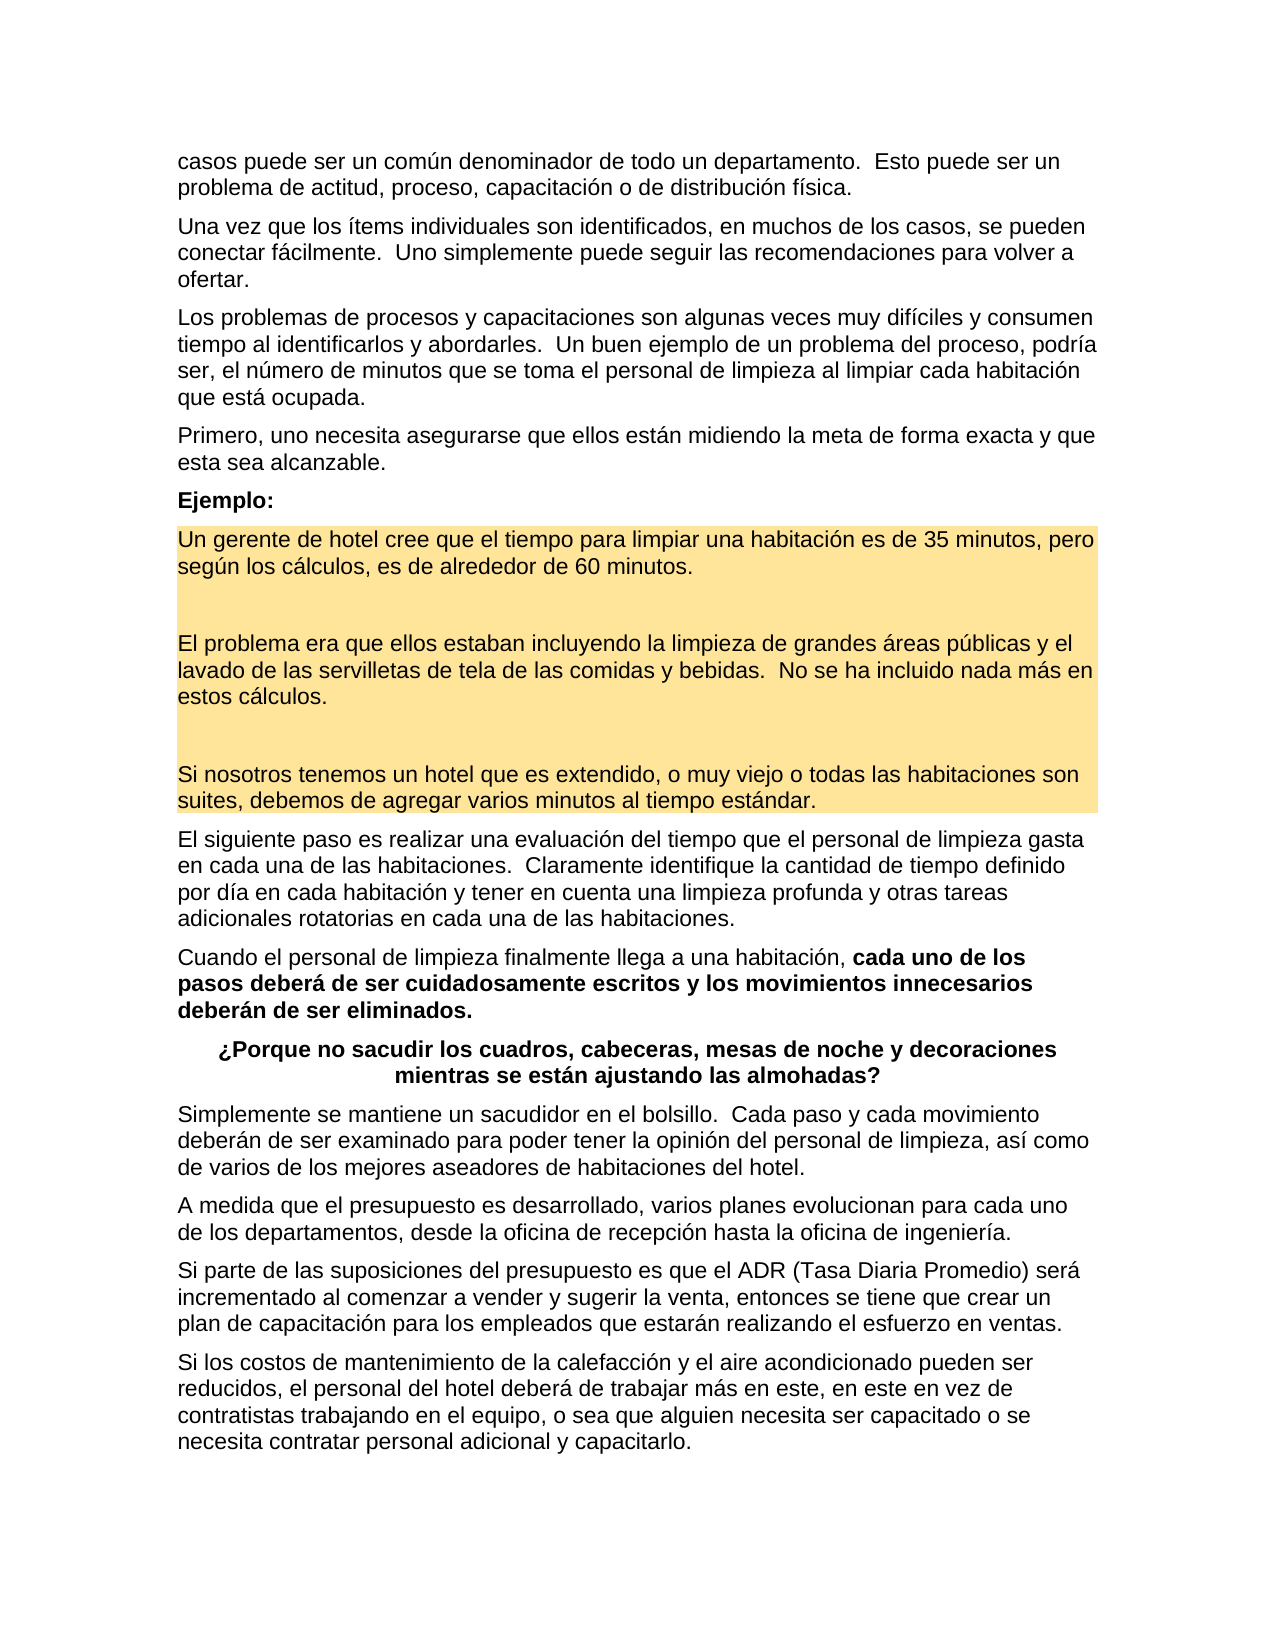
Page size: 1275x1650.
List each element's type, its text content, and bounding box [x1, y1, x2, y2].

text Primero, uno necesita asegurarse que ellos están midiendo la meta de forma exacta y que esta sea alcanzable. [177, 422, 1098, 475]
text El problema era que ellos estaban incluyendo la limpieza de grandes áreas públicas y el lavado de las servilletas de tela de las comidas y bebidas. No se ha incluido nada más en estos cálculos. [177, 630, 1098, 709]
text Si parte de las suposiciones del presupuesto es que el ADR (Tasa Diaria Promedio) será incrementado al comenzar a vender y sugerir la venta, entonces se tiene que crear un plan de capacitación para los empleados que estarán realizando el esfuerzo en ventas. [177, 1257, 1098, 1337]
text Si los costos de mantenimiento de la calefacción y el aire acondicionado pueden ser reducidos, el personal del hotel deberá de trabajar más en este, en este en vez de contratistas trabajando en el equipo, o sea que alguien necesita ser capacitado o se necesita contratar personal adicional y capacitarlo. [177, 1349, 1098, 1454]
text El siguiente paso es realizar una evaluación del tiempo que el personal de limpieza gasta en cada una de las habitaciones. Claramente identifique la cantidad de tiempo definido por día en cada habitación y tener en cuenta una limpieza profunda y otras tareas adicionales rotatorias en cada una de las habitaciones. [177, 826, 1098, 931]
text Los problemas de procesos y capacitaciones son algunas veces muy difíciles y consumen tiempo al identificarlos y abordarles. Un buen ejemplo de un problema del proceso, podría ser, el número de minutos que se toma el personal de limpieza al limpiar cada habitación que está ocupada. [177, 304, 1098, 410]
text Un gerente de hotel cree que el tiempo para limpiar una habitación es de 35 minutos, pero según los cálculos, es de alrededor de 60 minutos. [177, 526, 1098, 579]
text Si nosotros tenemos un hotel que es extendido, o muy viejo o todas las habitaciones son suites, debemos de agregar varios minutos al tiempo estándar. [177, 761, 1098, 813]
text A medida que el presupuesto es desarrollado, varios planes evolucionan para cada uno de los departamentos, desde la oficina de recepción hasta la oficina de ingeniería. [177, 1192, 1098, 1245]
text Simplemente se mantiene un sacudidor en el bolsillo. Cada paso y cada movimiento deberán de ser examinado para poder tener la opinión del personal de limpieza, así como de varios de los mejores aseadores de habitaciones del hotel. [177, 1101, 1098, 1180]
text Cuando el personal de limpieza finalmente llega a una habitación, cada uno de los pasos deberá de ser cuidadosamente escritos y los movimientos innecesarios deberán de ser eliminados. [177, 944, 1098, 1023]
text Ejemplo: [177, 487, 1098, 514]
text Una vez que los ítems individuales son identificados, en muchos de los casos, se pueden conectar fácilmente. Uno simplemente puede seguir las recomendaciones para volver a ofertar. [177, 213, 1098, 292]
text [177, 148, 1098, 200]
text ¿Porque no sacudir los cuadros, cabeceras, mesas de noche y decoraciones mientras se están ajustando las almohadas? [177, 1036, 1098, 1088]
